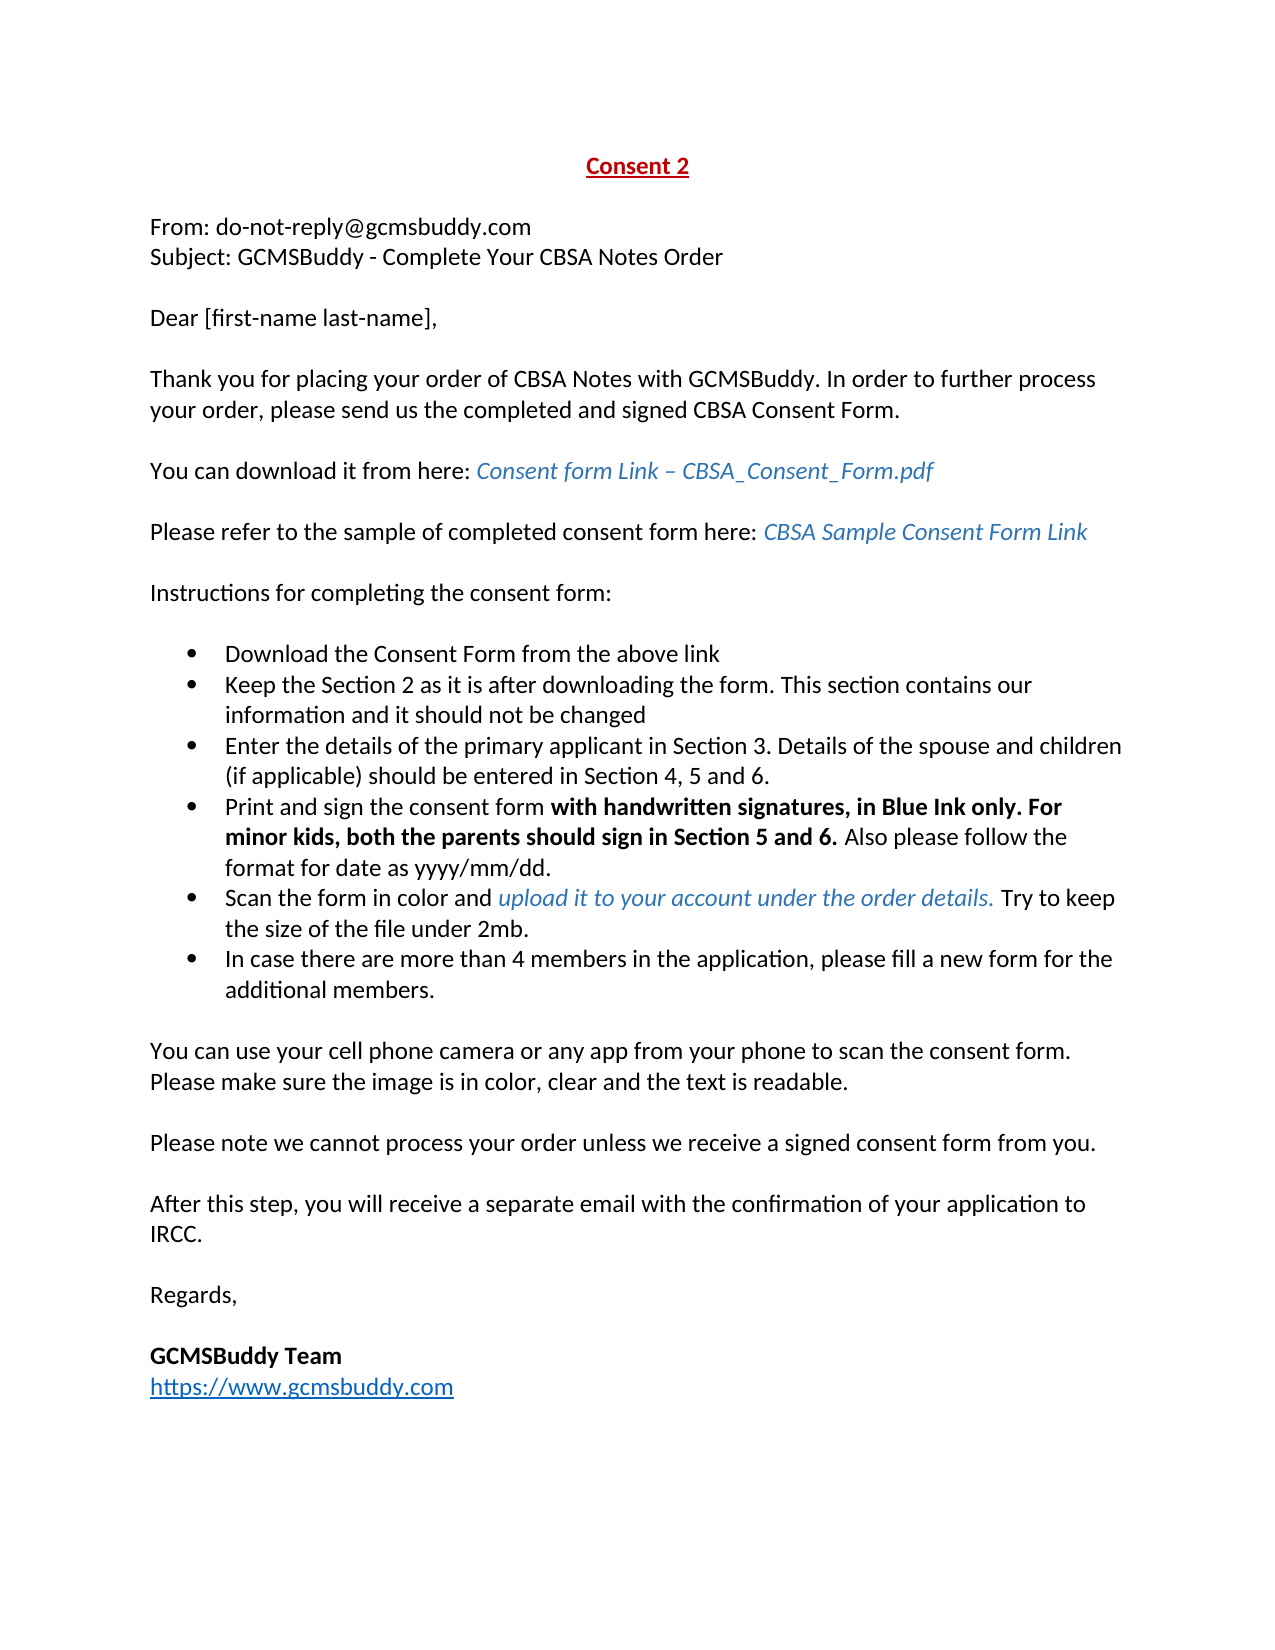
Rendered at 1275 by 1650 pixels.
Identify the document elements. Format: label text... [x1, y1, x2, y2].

list Download the Consent Form from the above link [187, 638, 1125, 669]
text Instructions for completing the consent form: [150, 577, 1125, 608]
text Regards, [150, 1279, 1125, 1310]
text GCMSBuddy Team [150, 1340, 1125, 1371]
text From: do-not-reply@gcmsbuddy.com [150, 211, 1125, 242]
list Print and sign the consent form with handwritten signatures, in Blue Ink only. For minor kids, both the parents should sign in Section 5 and 6. Also please follow the format for date as yyyy/mm/dd. [187, 791, 1125, 882]
list Scan the form in color and upload it to your account under the order details. Try to keep the size of the file under 2mb. [187, 882, 1125, 943]
text You can download it from here: Consent form Link – CBSA_Consent_Form.pdf [150, 455, 1125, 486]
text Subject: GCMSBuddy - Complete Your CBSA Notes Order [150, 242, 1125, 272]
list Enter the details of the primary applicant in Section 3. Details of the spouse and children (if applicable) should be entered in Section 4, 5 and 6. [187, 730, 1125, 791]
list Keep the Section 2 as it is after downloading the form. This section contains our information and it should not be changed [187, 669, 1125, 730]
text You can use your cell phone camera or any app from your phone to scan the consent form. Please make sure the image is in color, clear and the text is readable. [150, 1035, 1125, 1096]
text Please note we cannot process your order unless we receive a signed consent form from you. [150, 1127, 1125, 1157]
text Thank you for placing your order of CBSA Notes with GCMSBuddy. In order to further process your order, please send us the completed and signed CBSA Consent Form. [150, 364, 1125, 425]
text After this step, you will receive a separate email with the confirmation of your application to IRCC. [150, 1188, 1125, 1249]
text https://www.gcmsbuddy.com [150, 1371, 1125, 1401]
text Dear [first-name last-name], [150, 303, 1125, 333]
text Please refer to the sample of completed consent form here: CBSA Sample Consent Form Link [150, 516, 1125, 547]
list In case there are more than 4 members in the application, please fill a new form for the additional members. [187, 943, 1125, 1004]
text Consent 2 [150, 150, 1125, 181]
